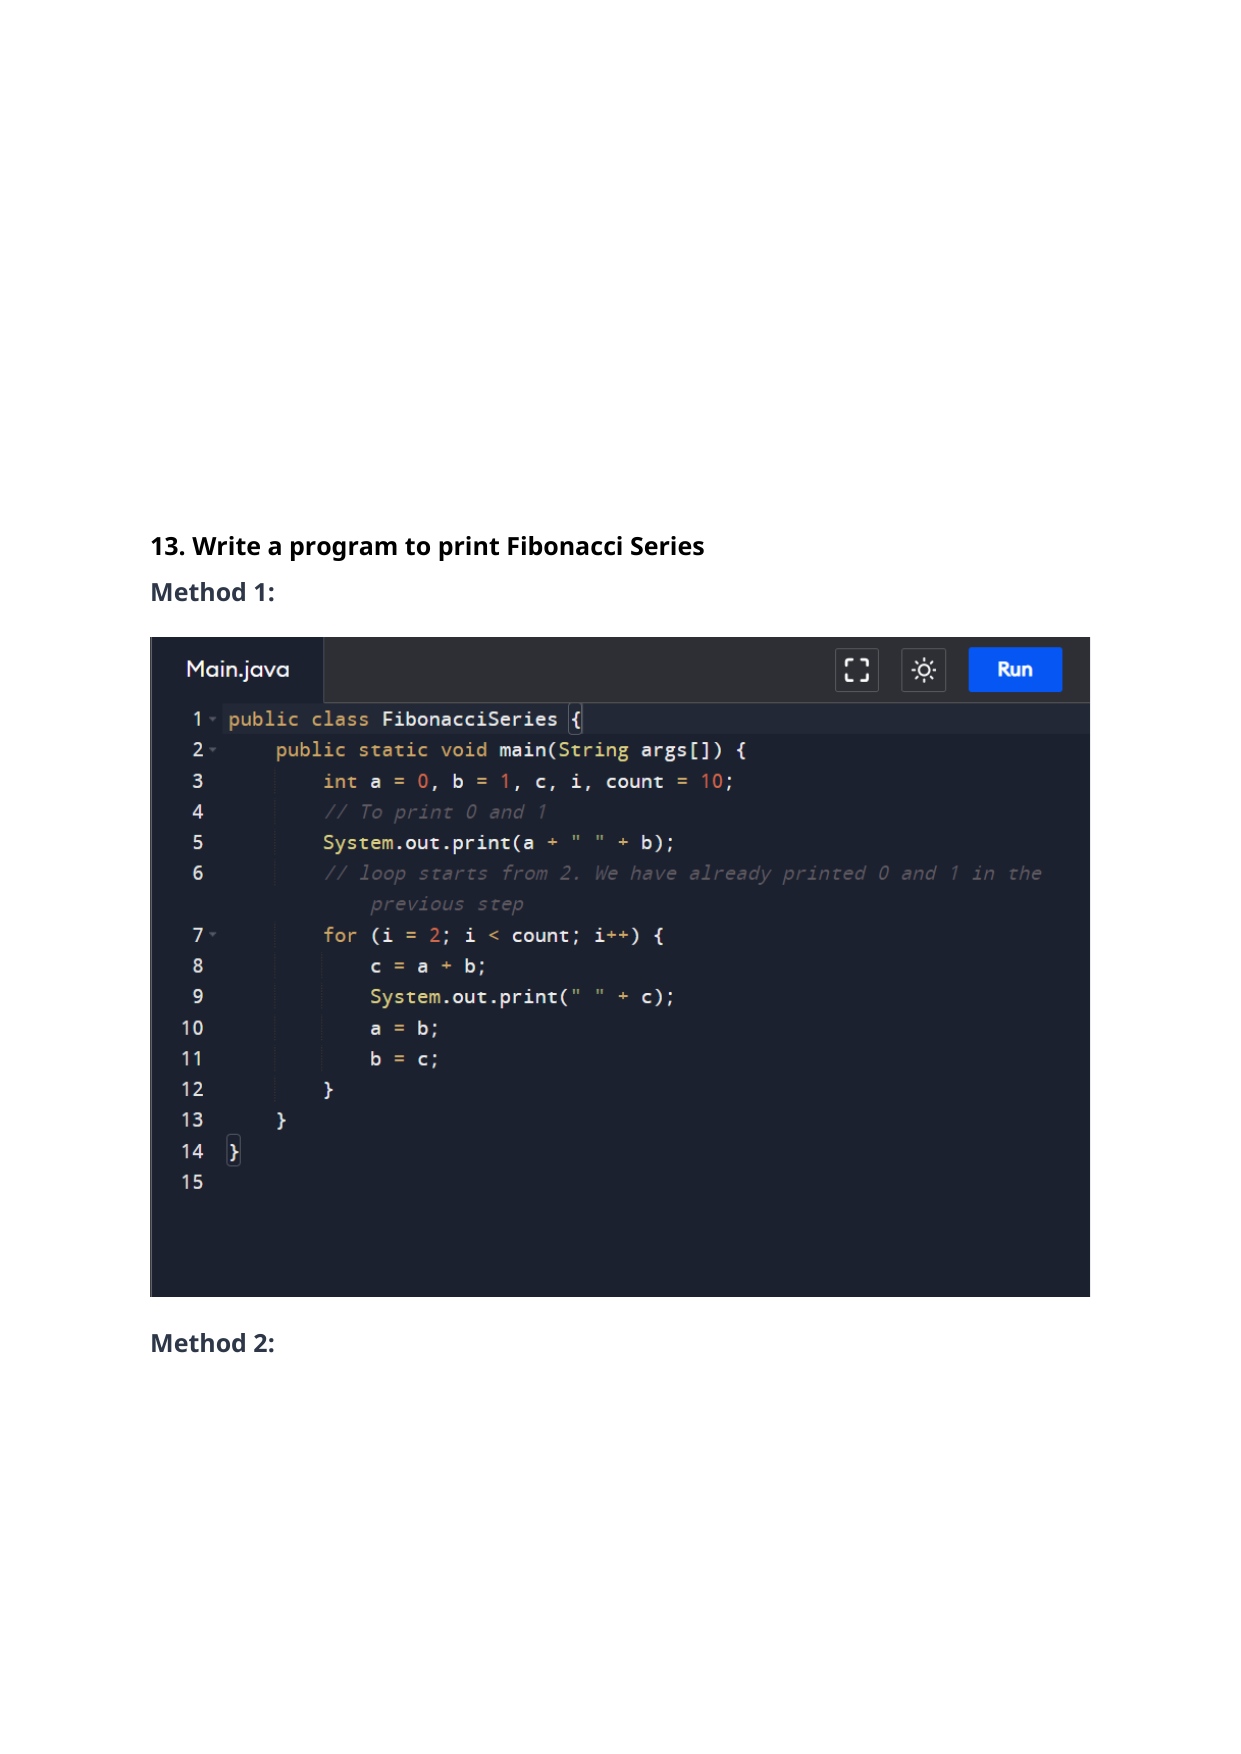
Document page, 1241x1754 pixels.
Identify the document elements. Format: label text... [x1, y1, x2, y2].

text 13. Write a program to print Fibonacci Series [150, 528, 1090, 562]
text Method 2: [150, 1326, 1090, 1360]
picture [150, 637, 1091, 1297]
text Method 1: [150, 575, 1090, 609]
